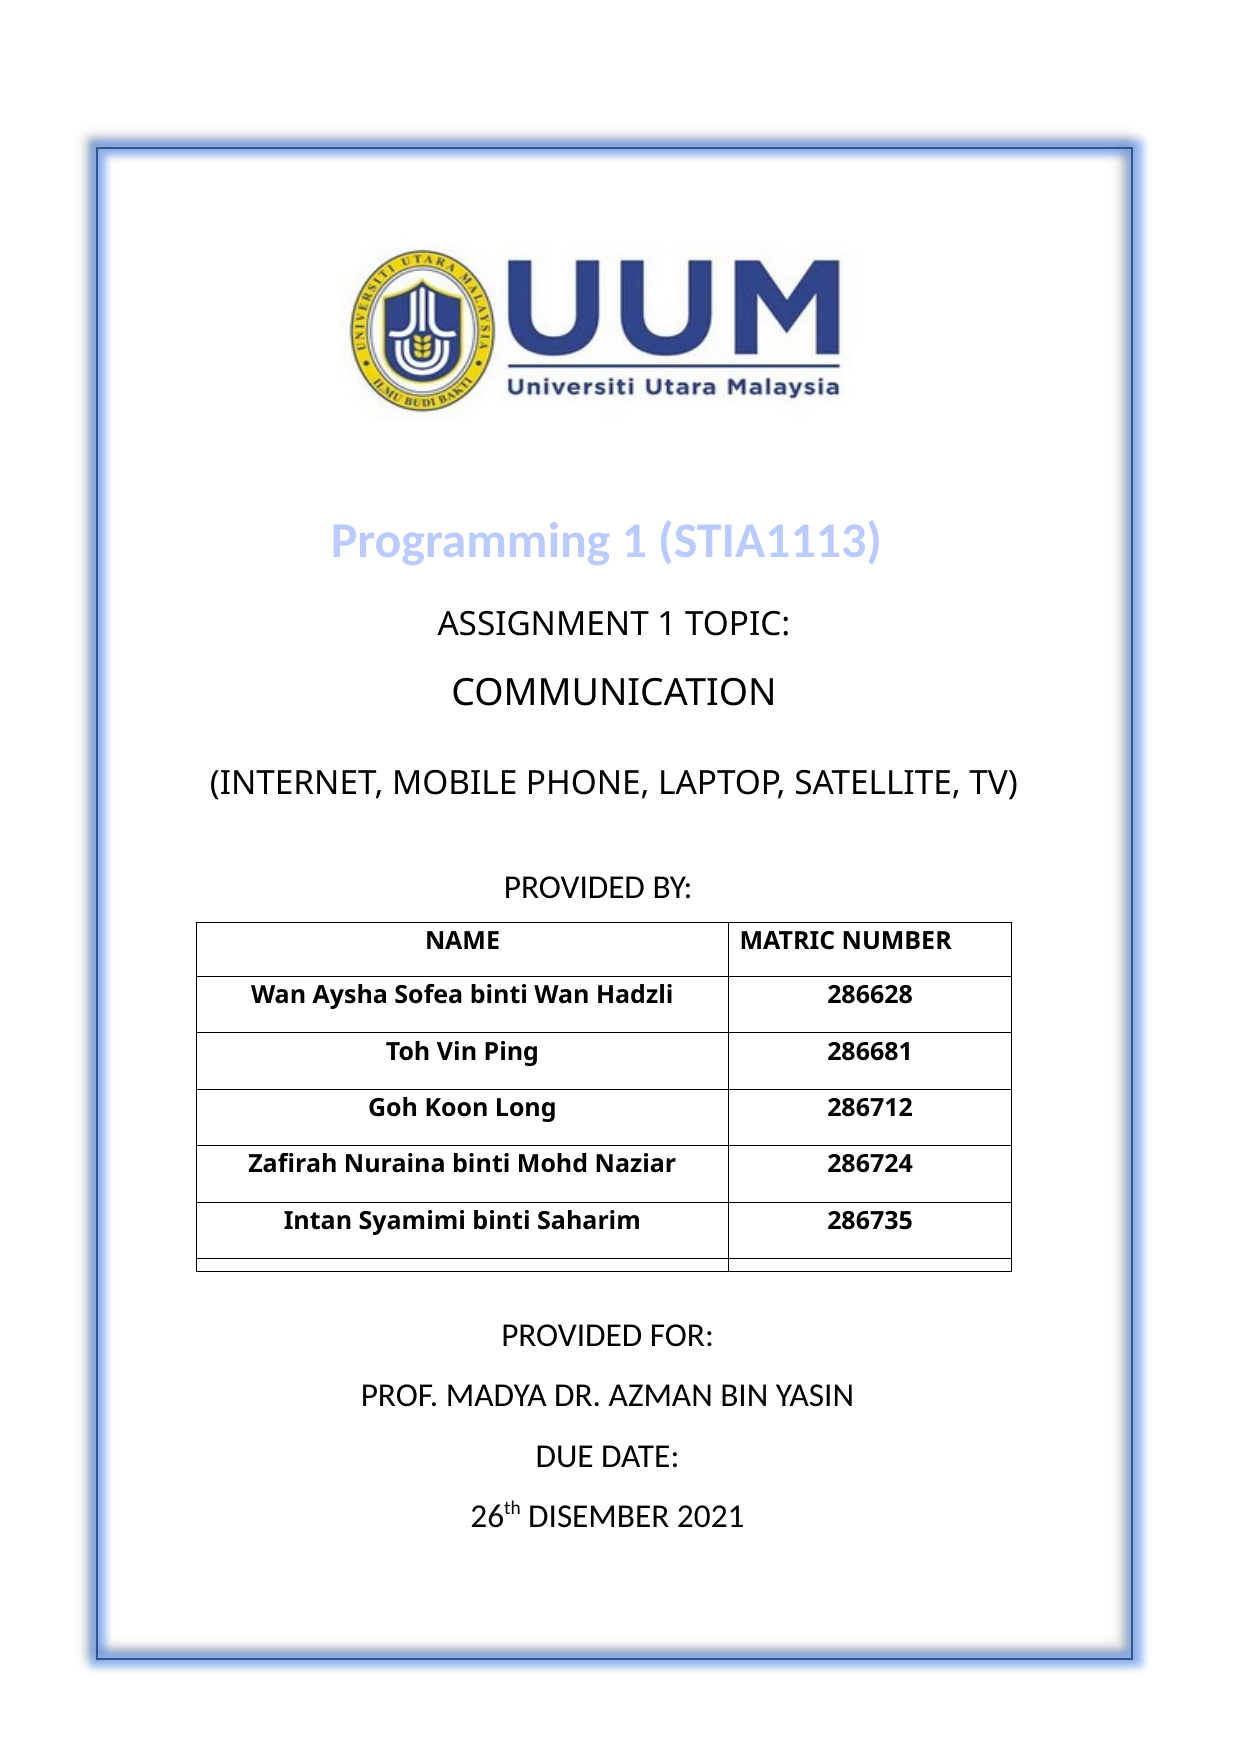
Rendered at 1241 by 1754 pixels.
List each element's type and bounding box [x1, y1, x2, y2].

picture [337, 228, 865, 430]
